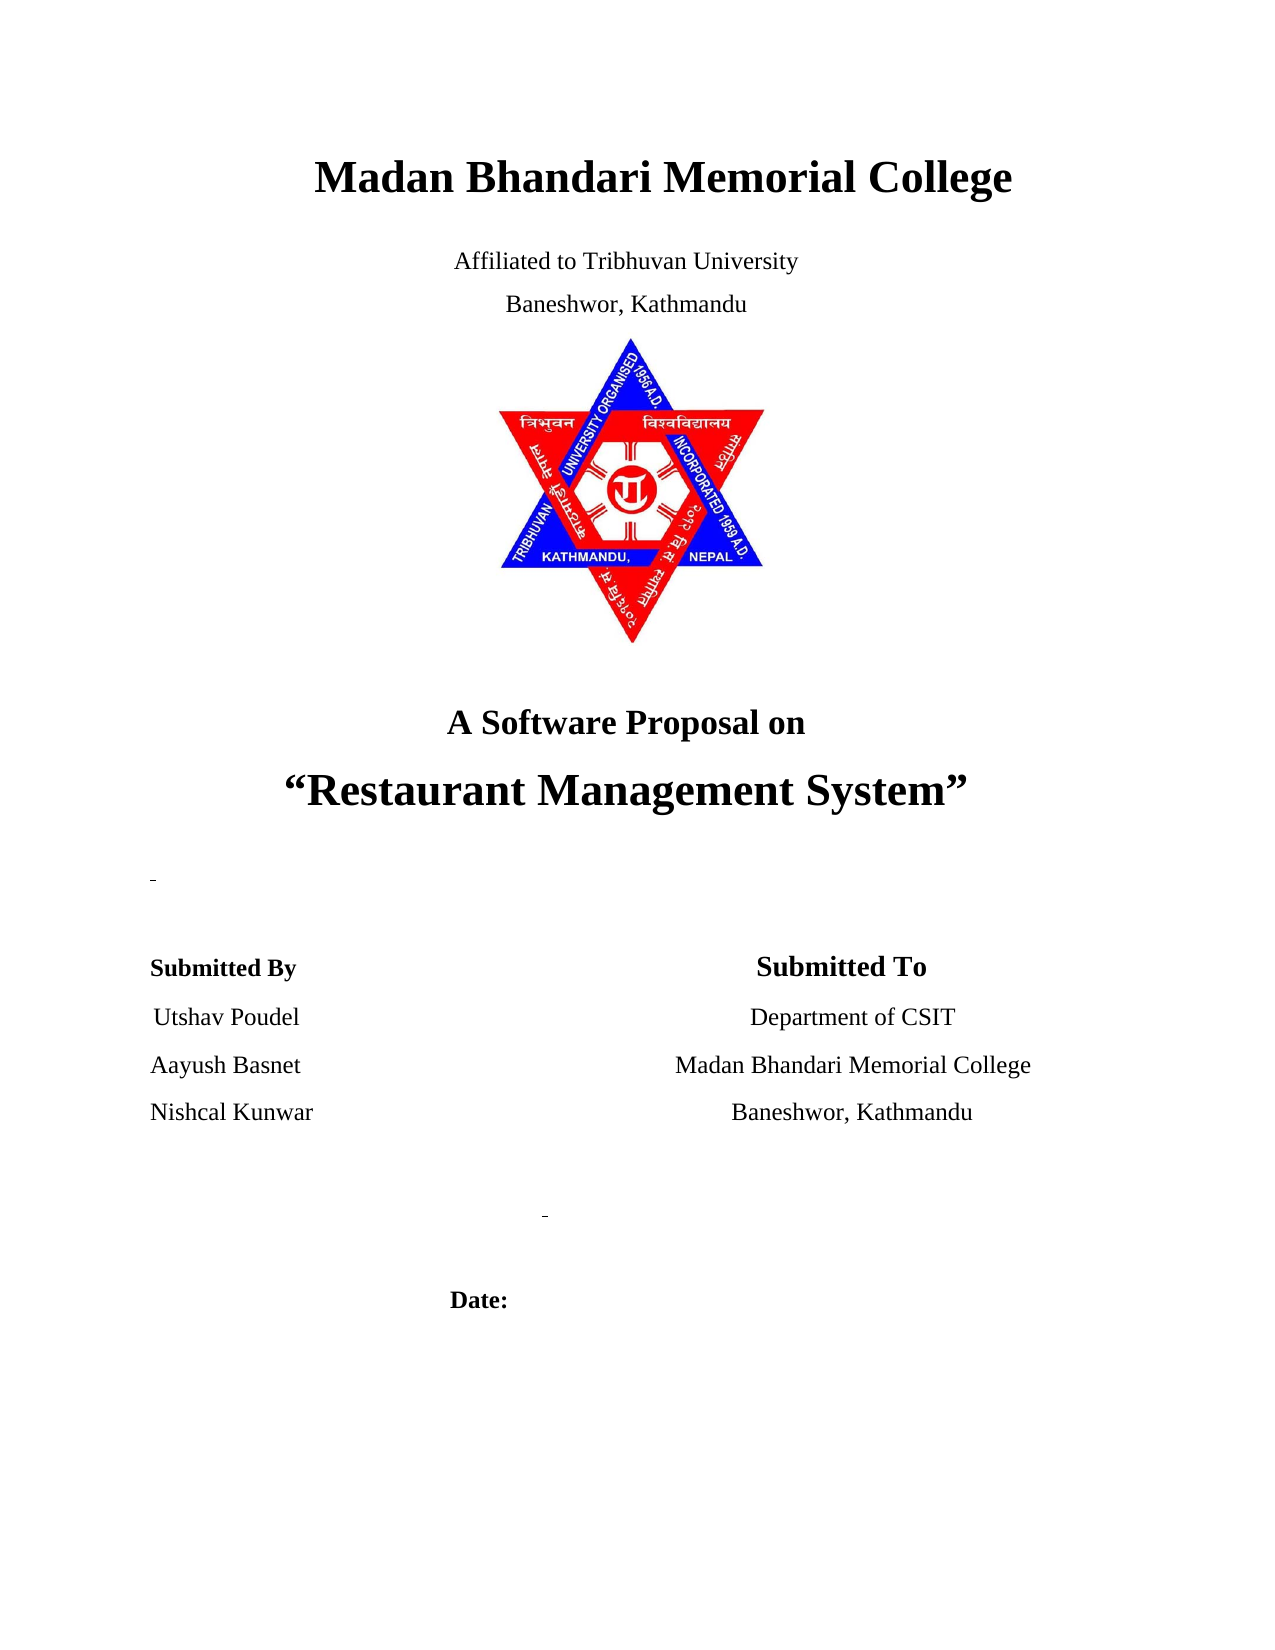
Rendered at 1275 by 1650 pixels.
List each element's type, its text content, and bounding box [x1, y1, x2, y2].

text Aayush Basnet Madan Bhandari Memorial College [150, 1050, 1125, 1078]
text Madan Bhandari Memorial College [269, 150, 1021, 203]
text Utshav Poudel Department of CSIT [103, 1002, 1125, 1031]
text Date: [375, 1285, 1125, 1314]
text Affiliated to Tribhuvan University [269, 246, 983, 274]
picture [345, 332, 907, 646]
text Baneshwor, Kathmandu [269, 289, 983, 318]
text “Restaurant Management System” [269, 763, 983, 816]
text Nishcal Kunwar Baneshwor, Kathmandu [150, 1097, 1125, 1126]
text Submitted By Submitted To [150, 949, 1125, 982]
text A Software Proposal on [269, 702, 983, 742]
